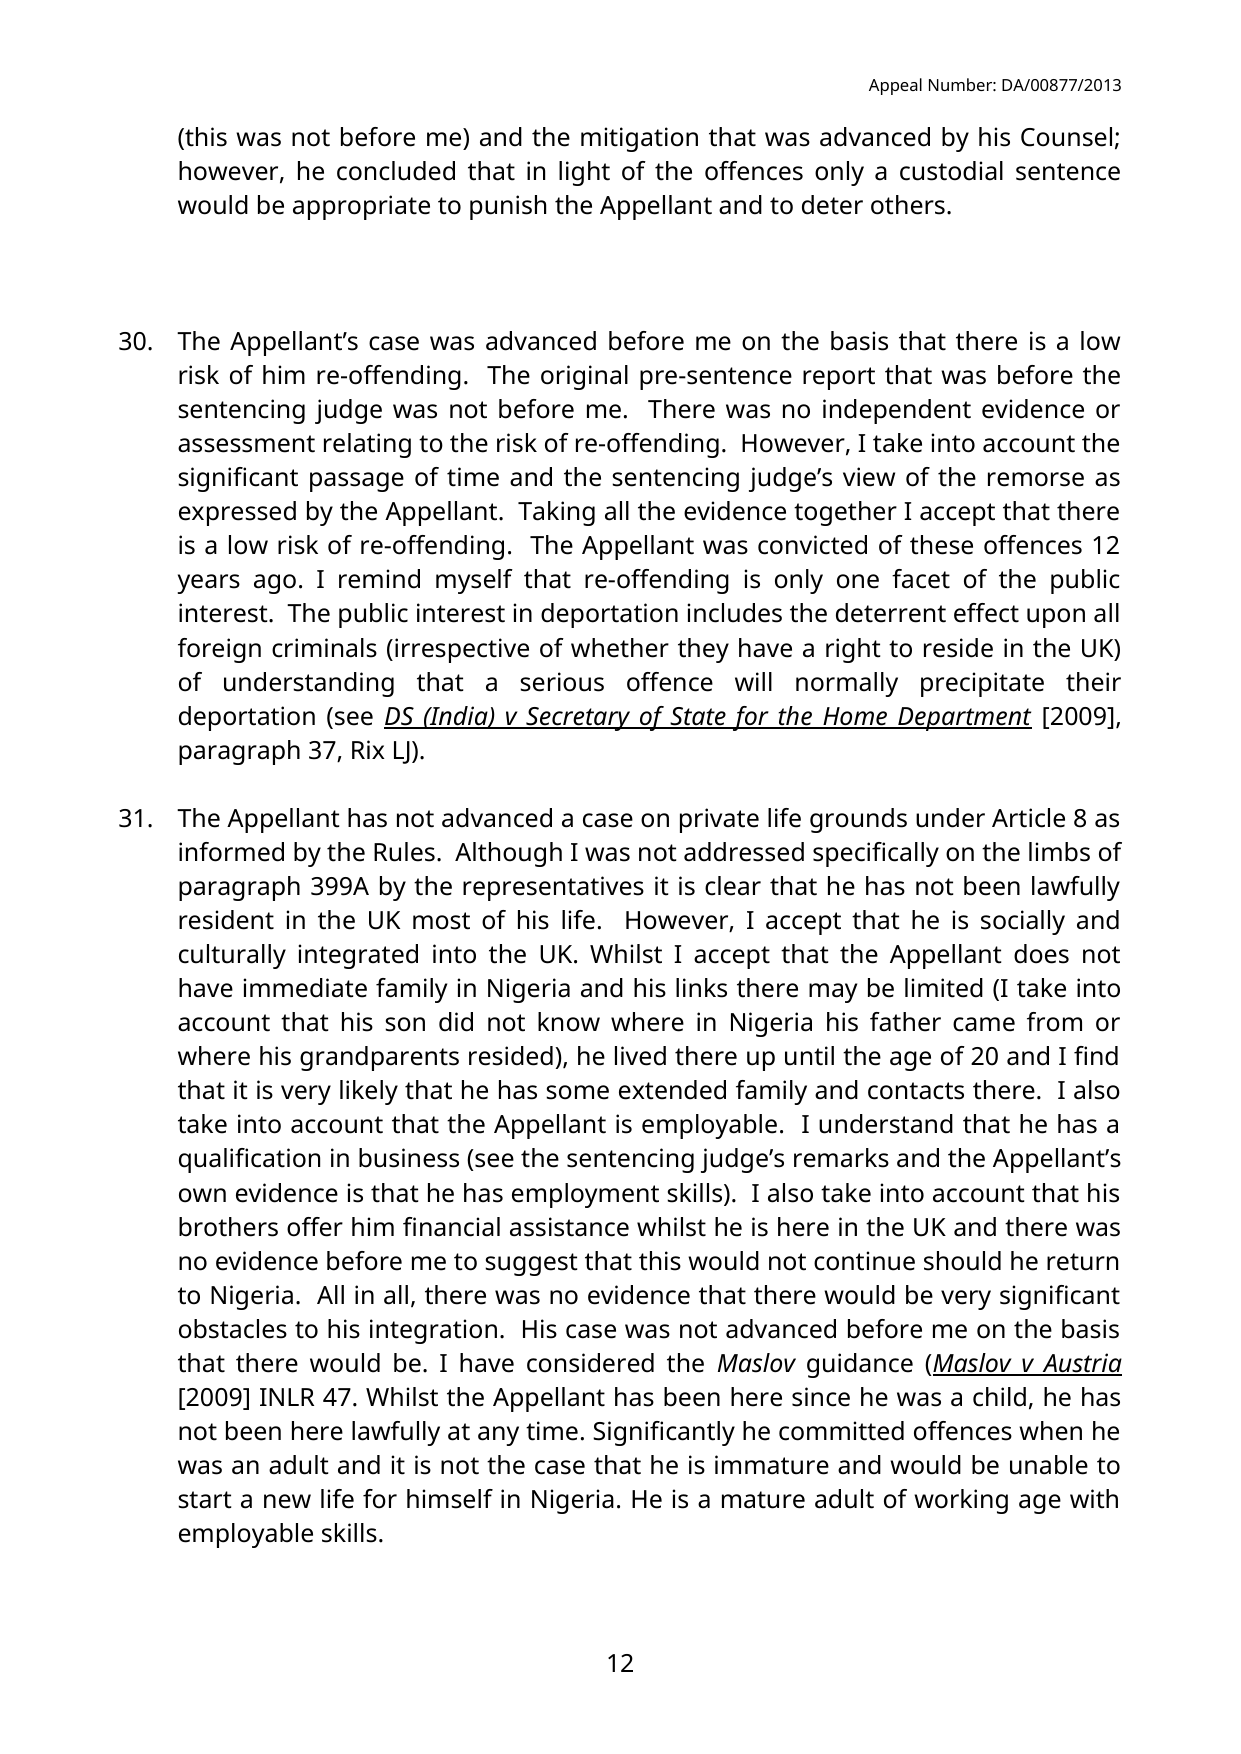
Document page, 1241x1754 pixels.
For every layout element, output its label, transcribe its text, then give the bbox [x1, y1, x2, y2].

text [118, 119, 1122, 221]
text 30. The Appellant’s case was advanced before me on the basis that there is a low risk of him re-offending. The original pre-sentence report that was before the sentencing judge was not before me. There was no independent evidence or assessment relating to the risk of re-offending. However, I take into account the significant passage of time and the sentencing judge’s view of the remorse as expressed by the Appellant. Taking all the evidence together I accept that there is a low risk of re-offending. The Appellant was convicted of these offences 12 years ago. I remind myself that re-offending is only one facet of the public interest. The public interest in deportation includes the deterrent effect upon all foreign criminals (irrespective of whether they have a right to reside in the UK) of understanding that a serious offence will normally precipitate their deportation (see DS (India) v Secretary of State for the Home Department [2009], paragraph 37, Rix LJ). [118, 324, 1122, 766]
text 31. The Appellant has not advanced a case on private life grounds under Article 8 as informed by the Rules. Although I was not addressed specifically on the limbs of paragraph 399A by the representatives it is clear that he has not been lawfully resident in the UK most of his life. However, I accept that he is socially and culturally integrated into the UK. Whilst I accept that the Appellant does not have immediate family in Nigeria and his links there may be limited (I take into account that his son did not know where in Nigeria his father came from or where his grandparents resided), he lived there up until the age of 20 and I find that it is very likely that he has some extended family and contacts there. I also take into account that the Appellant is employable. I understand that he has a qualification in business (see the sentencing judge’s remarks and the Appellant’s own evidence is that he has employment skills). I also take into account that his brothers offer him financial assistance whilst he is here in the UK and there was no evidence before me to suggest that this would not continue should he return to Nigeria. All in all, there was no evidence that there would be very significant obstacles to his integration. His case was not advanced before me on the basis that there would be. I have considered the Maslov guidance (Maslov v Austria [2009] INLR 47. Whilst the Appellant has been here since he was a child, he has not been here lawfully at any time. Significantly he committed offences when he was an adult and it is not the case that he is immature and would be unable to start a new life for himself in Nigeria. He is a mature adult of working age with employable skills. [118, 801, 1122, 1550]
